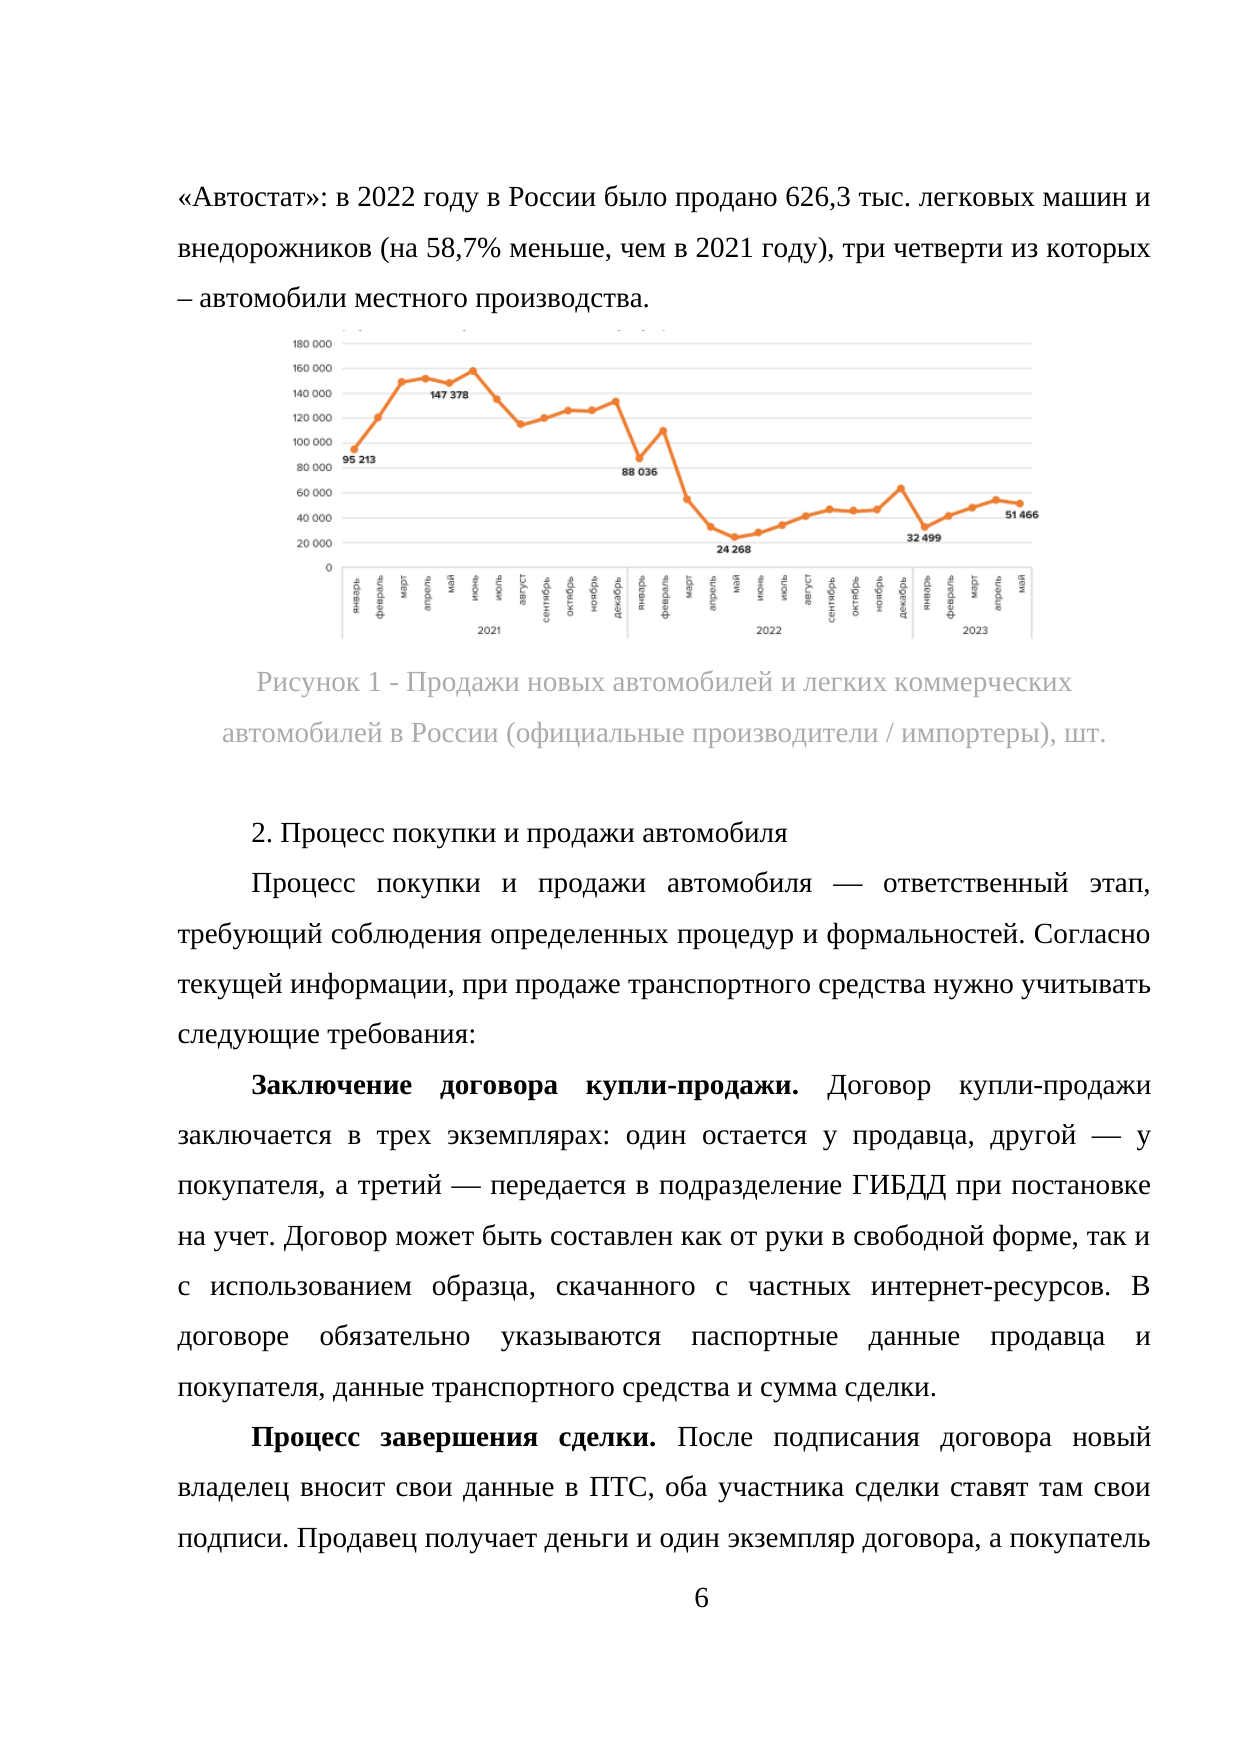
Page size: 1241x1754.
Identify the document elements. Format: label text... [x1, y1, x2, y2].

text Заключение договора купли-продажи. Договор купли-продажи заключается в трех экземплярах: один остается у продавца, другой — у покупателя, а третий — передается в подразделение ГИБДД при постановке на учет. Договор может быть составлен как от руки в свободной форме, так и с использованием образца, скачанного с частных интернет-ресурсов. В договоре обязательно указываются паспортные данные продавца и покупателя, данные транспортного средства и сумма сделки. [177, 1067, 1152, 1402]
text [177, 179, 1152, 314]
subtitle 2. Процесс покупки и продажи автомобиля [251, 815, 1152, 849]
text Рисунок 1 - Продажи новых автомобилей и легких коммерческих автомобилей в России (официальные производители / импортеры), шт. [177, 664, 1152, 748]
picture [289, 330, 1040, 648]
text Процесс покупки и продажи автомобиля — ответственный этап, требующий соблюдения определенных процедур и формальностей. Согласно текущей информации, при продаже транспортного средства нужно учитывать следующие требования: [177, 866, 1152, 1050]
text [177, 1419, 1152, 1553]
